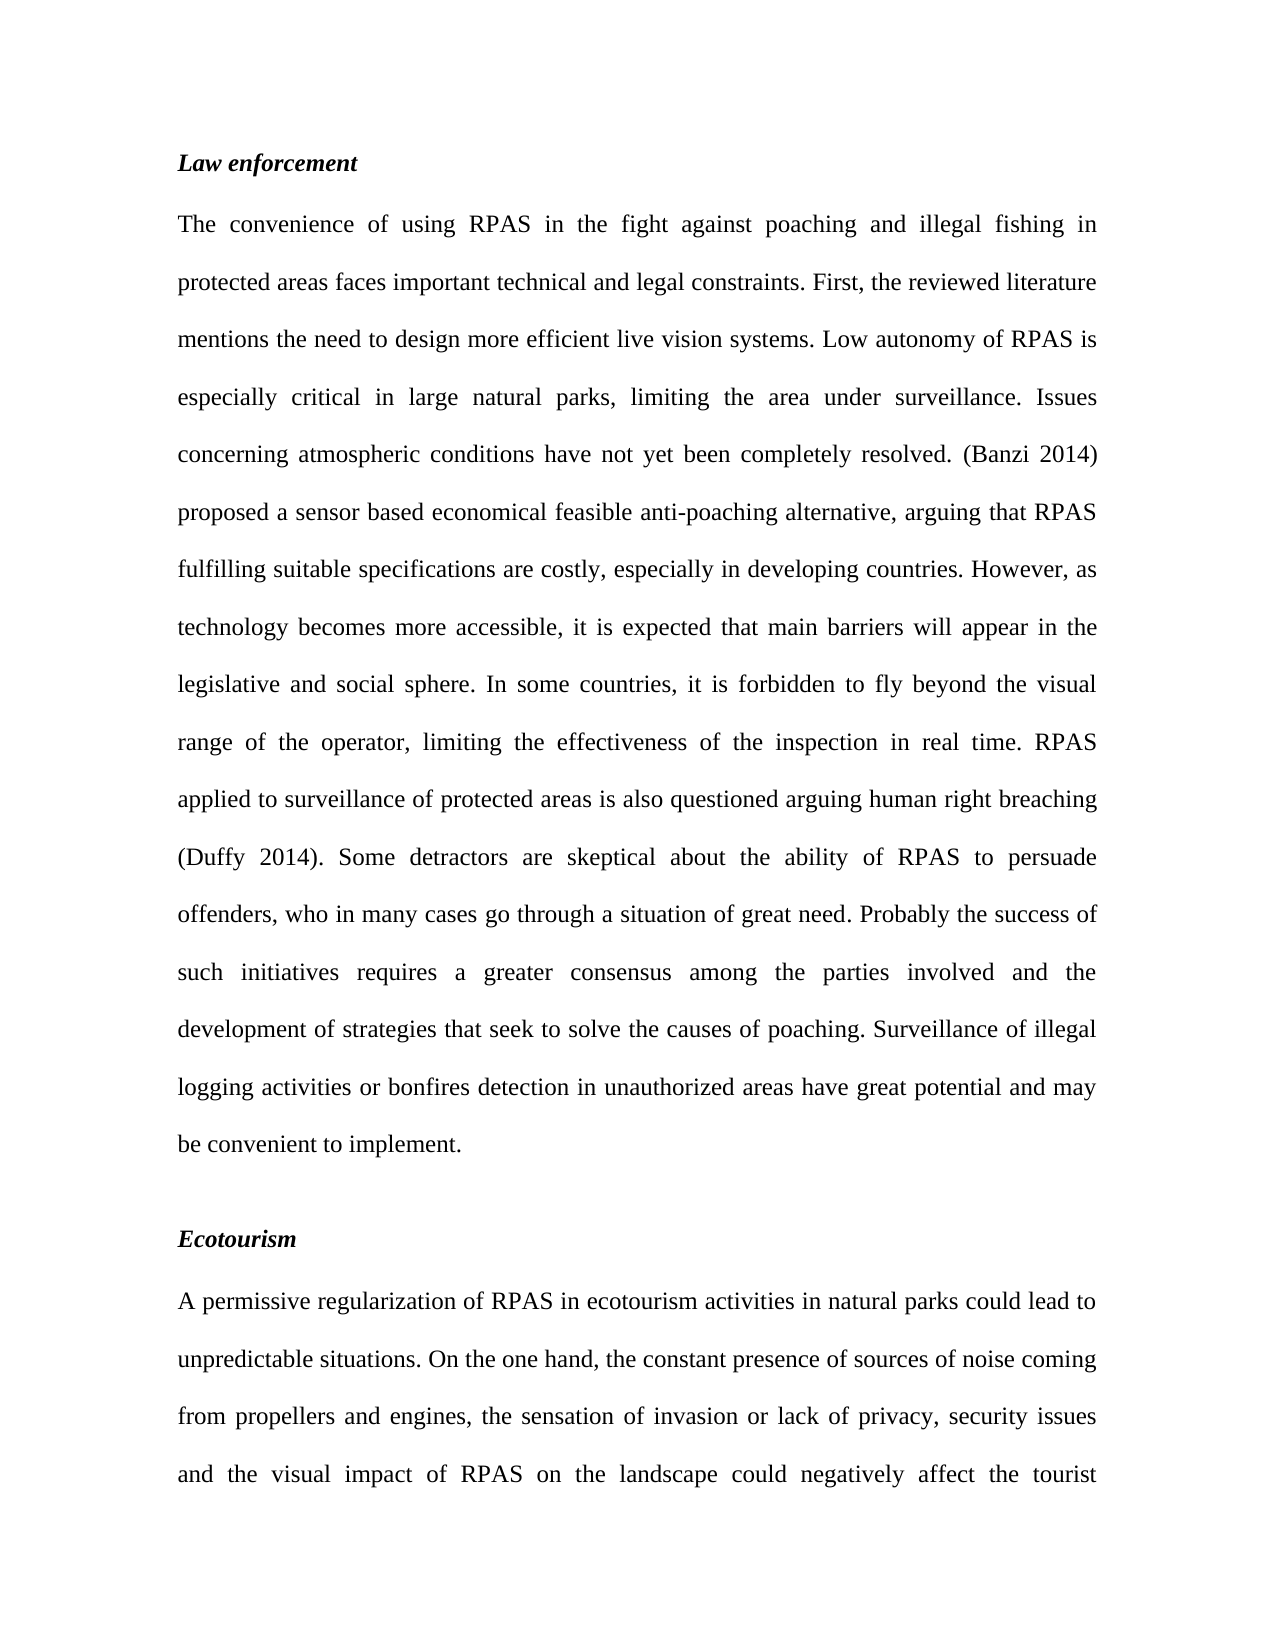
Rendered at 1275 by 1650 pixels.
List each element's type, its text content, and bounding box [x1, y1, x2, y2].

subtitle Law enforcement [177, 148, 1039, 176]
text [177, 1286, 1098, 1488]
subtitle Ecotourism [177, 1224, 1039, 1253]
text The convenience of using RPAS in the fight against poaching and illegal fishing in protected areas faces important technical and legal constraints. First, the reviewed literature mentions the need to design more efficient live vision systems. Low autonomy of RPAS is especially critical in large natural parks, limiting the area under surveillance. Issues concerning atmospheric conditions have not yet been completely resolved. (Banzi 2014) proposed a sensor based economical feasible anti-poaching alternative, arguing that RPAS fulfilling suitable specifications are costly, especially in developing countries. However, as technology becomes more accessible, it is expected that main barriers will appear in the legislative and social sphere. In some countries, it is forbidden to fly beyond the visual range of the operator, limiting the effectiveness of the inspection in real time. RPAS applied to surveillance of protected areas is also questioned arguing human right breaching (Duffy 2014). Some detractors are skeptical about the ability of RPAS to persuade offenders, who in many cases go through a situation of great need. Probably the success of such initiatives requires a greater consensus among the parties involved and the development of strategies that seek to solve the causes of poaching. Surveillance of illegal logging activities or bonfires detection in unauthorized areas have great potential and may be convenient to implement. [177, 209, 1098, 1158]
